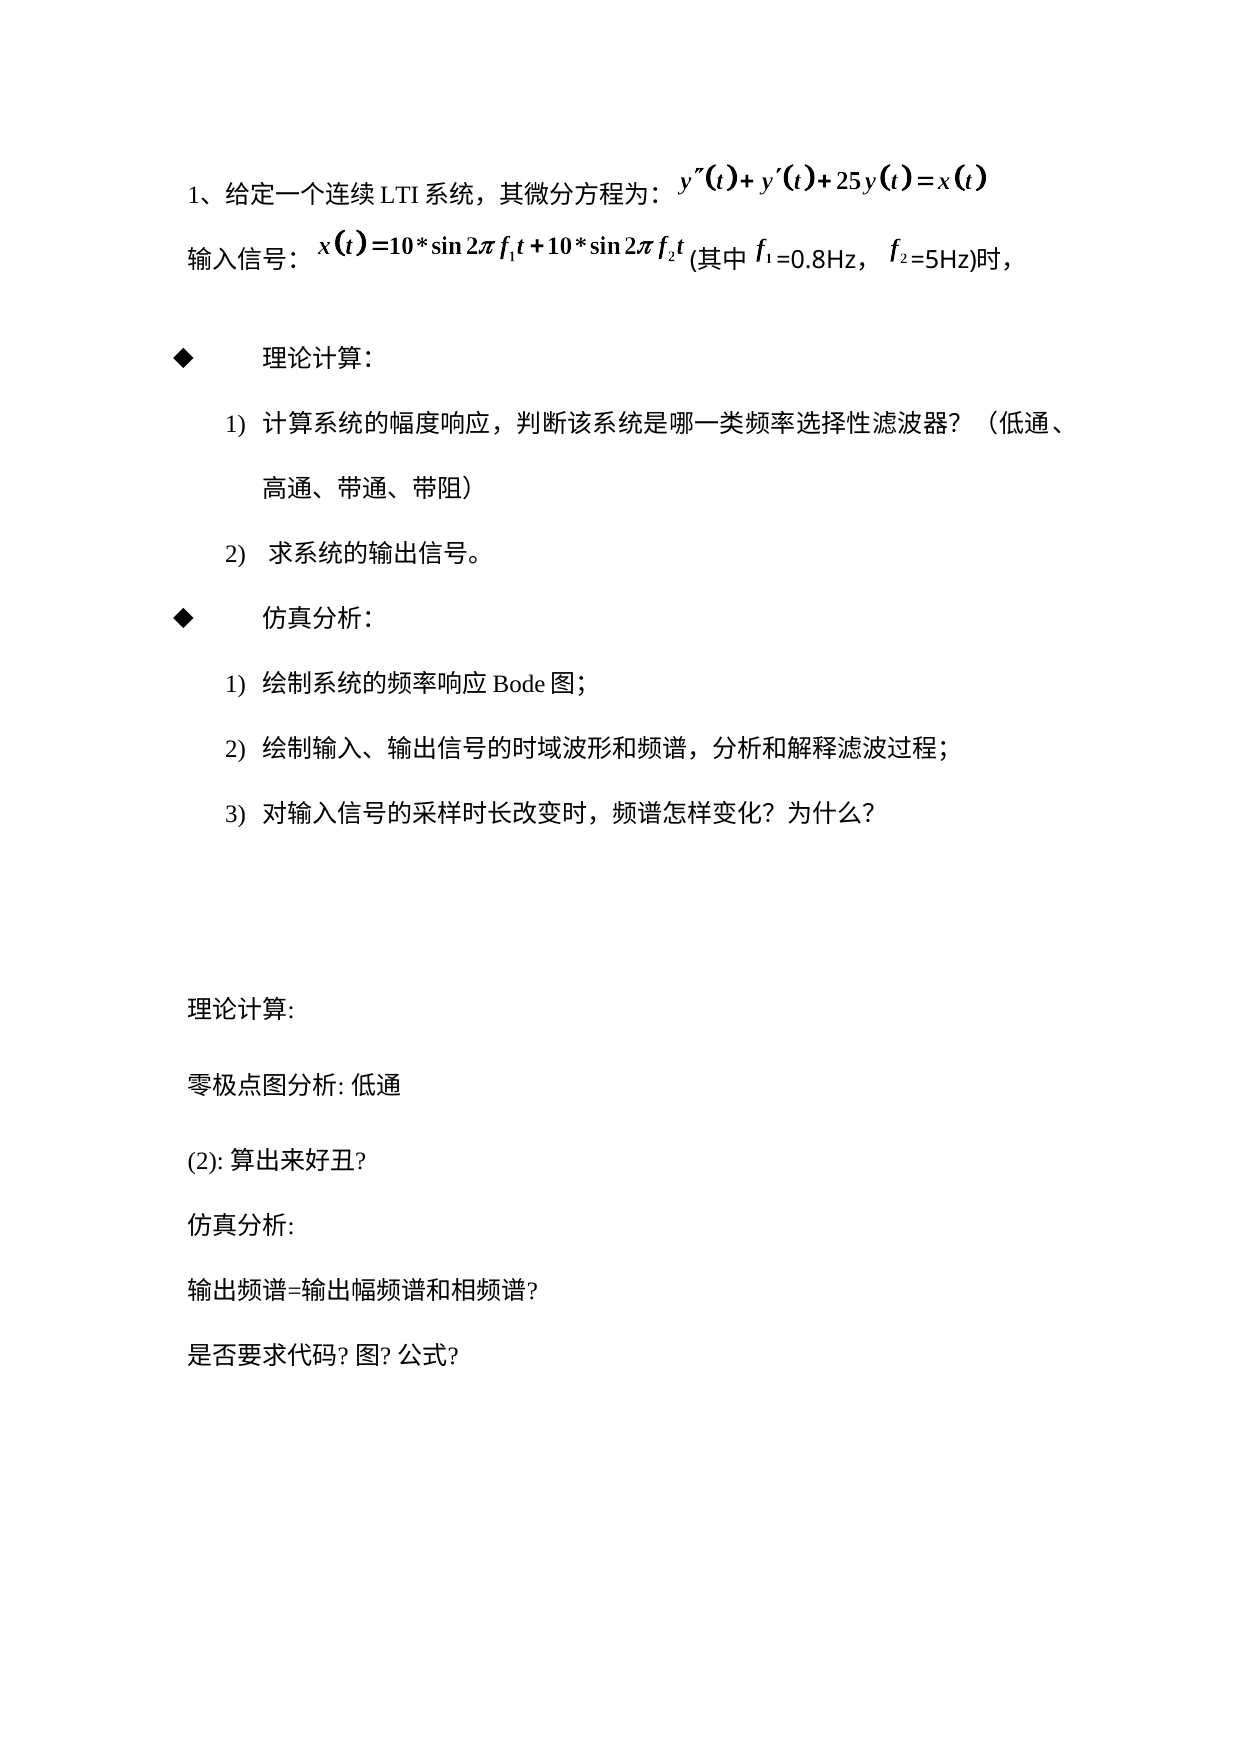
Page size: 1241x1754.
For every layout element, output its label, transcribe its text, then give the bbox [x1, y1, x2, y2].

text (2): 算出来好丑? [187, 1126, 1053, 1191]
text 仿真分析: [187, 1191, 1053, 1256]
text 零极点图分析: 低通 [187, 1051, 1053, 1116]
list 计算系统的幅度响应，判断该系统是哪一类频率选择性滤波器？（低通、高通、带通、带阻） [225, 389, 1053, 519]
list 对输入信号的采样时长改变时，频谱怎样变化？为什么？ [225, 779, 1053, 844]
list 理论计算： [171, 324, 1053, 389]
text 输入信号：(其中=0.8Hz，=5Hz)时， [187, 227, 1053, 292]
list 求系统的输出信号。 [225, 519, 1053, 584]
text 输出频谱=输出幅频谱和相频谱? [187, 1256, 1053, 1321]
list 绘制输入、输出信号的时域波形和频谱，分析和解释滤波过程； [225, 714, 1053, 779]
text 理论计算: [187, 975, 1053, 1040]
list 绘制系统的频率响应Bode图； [225, 649, 1053, 714]
text 1、给定一个连续LTI系统，其微分方程为： [187, 162, 1053, 227]
text 是否要求代码? 图? 公式? [187, 1321, 1053, 1386]
list 仿真分析： [171, 584, 1053, 649]
